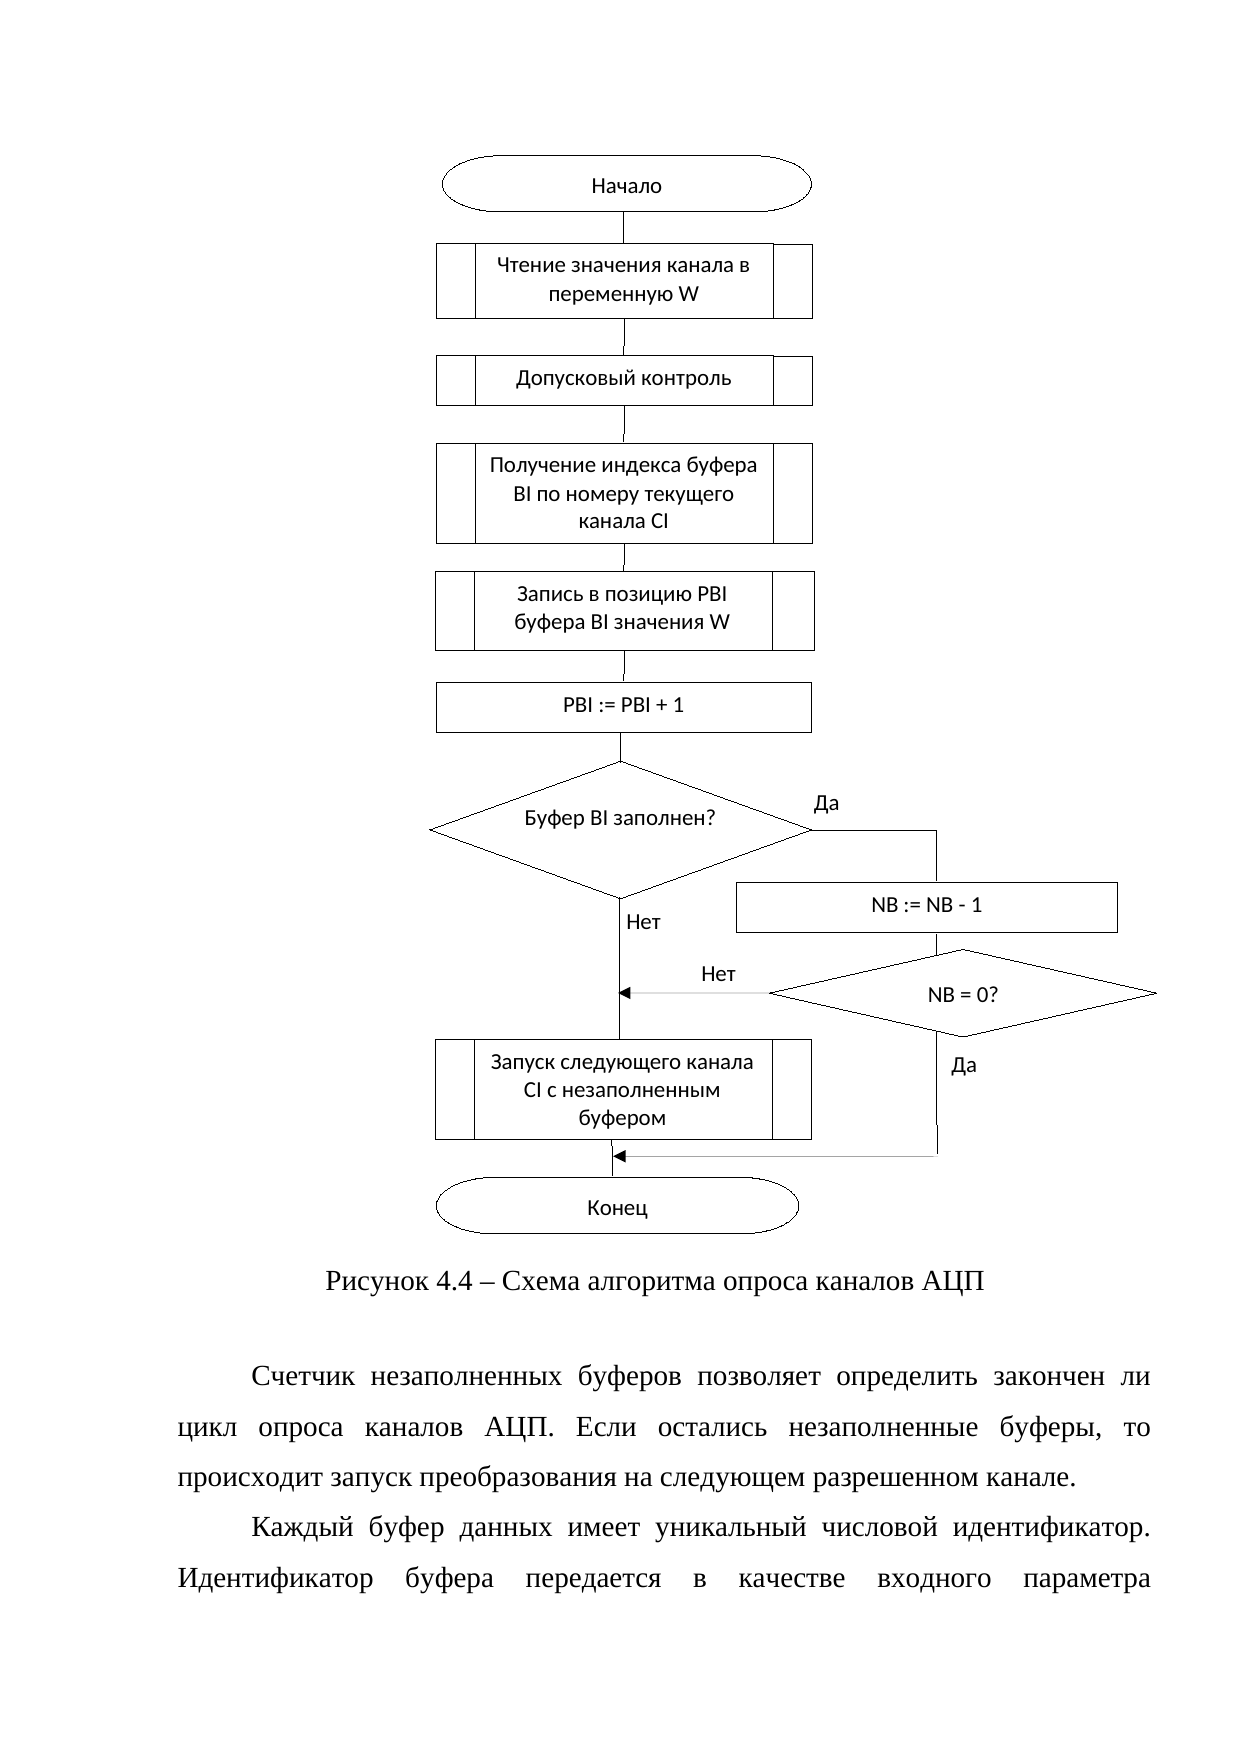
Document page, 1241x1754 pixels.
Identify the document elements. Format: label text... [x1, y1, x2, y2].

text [177, 1509, 1152, 1593]
text Счетчик незаполненных буферов позволяет определить закончен ли цикл опроса каналов АЦП. Если остались незаполненные буферы, то происходит запуск преобразования на следующем разрешенном канале. [177, 1358, 1152, 1493]
